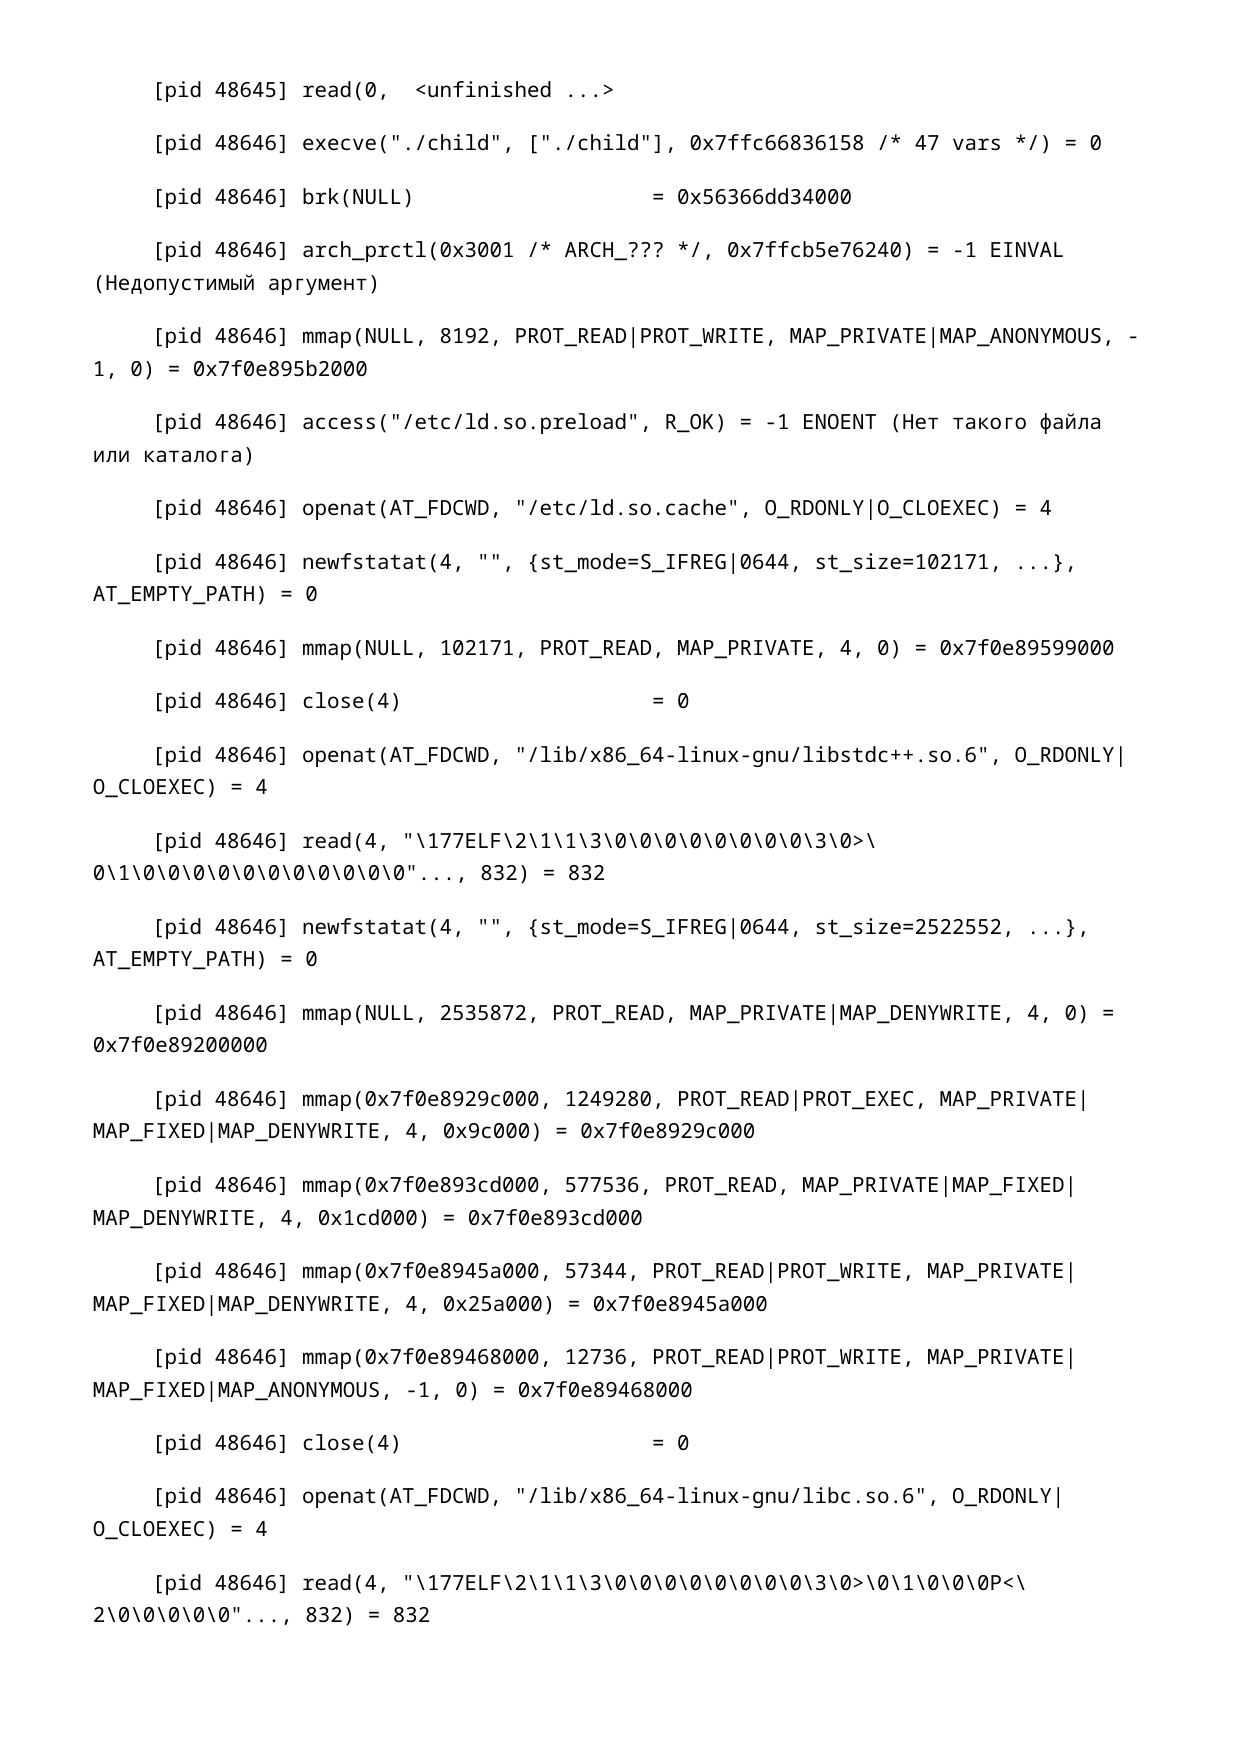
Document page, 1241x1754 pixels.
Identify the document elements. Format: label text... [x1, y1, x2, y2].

text [pid 48646] brk(NULL) = 0x56366dd34000 [93, 182, 1147, 210]
text [pid 48646] mmap(0x7f0e8929c000, 1249280, PROT_READ|PROT_EXEC, MAP_PRIVATE|MAP_FIXED|MAP_DENYWRITE, 4, 0x9c000) = 0x7f0e8929c000 [93, 1084, 1147, 1145]
text [pid 48646] close(4) = 0 [93, 1428, 1147, 1457]
text [pid 48646] newfstatat(4, "", {st_mode=S_IFREG|0644, st_size=2522552, ...}, AT_EMPTY_PATH) = 0 [93, 912, 1147, 973]
text [pid 48645] read(0, <unfinished ...> [93, 75, 1147, 103]
text [pid 48646] close(4) = 0 [93, 686, 1147, 715]
text [pid 48646] openat(AT_FDCWD, "/lib/x86_64-linux-gnu/libc.so.6", O_RDONLY|O_CLOEXEC) = 4 [93, 1482, 1147, 1543]
text [pid 48646] mmap(0x7f0e8945a000, 57344, PROT_READ|PROT_WRITE, MAP_PRIVATE|MAP_FIXED|MAP_DENYWRITE, 4, 0x25a000) = 0x7f0e8945a000 [93, 1256, 1147, 1317]
text [pid 48646] access("/etc/ld.so.preload", R_OK) = -1 ENOENT (Нет такого файла или каталога) [93, 407, 1147, 468]
text [pid 48646] mmap(NULL, 8192, PROT_READ|PROT_WRITE, MAP_PRIVATE|MAP_ANONYMOUS, -1, 0) = 0x7f0e895b2000 [93, 321, 1147, 382]
text [pid 48646] read(4, "\177ELF\2\1\1\3\0\0\0\0\0\0\0\0\3\0>\0\1\0\0\0\0\0\0\0\0\0\0\0"..., 832) = 832 [93, 826, 1147, 887]
text [pid 48646] openat(AT_FDCWD, "/etc/ld.so.cache", O_RDONLY|O_CLOEXEC) = 4 [93, 493, 1147, 522]
text [pid 48646] mmap(NULL, 2535872, PROT_READ, MAP_PRIVATE|MAP_DENYWRITE, 4, 0) = 0x7f0e89200000 [93, 998, 1147, 1059]
text [pid 48646] openat(AT_FDCWD, "/lib/x86_64-linux-gnu/libstdc++.so.6", O_RDONLY|O_CLOEXEC) = 4 [93, 740, 1147, 801]
text [pid 48646] execve("./child", ["./child"], 0x7ffc66836158 /* 47 vars */) = 0 [93, 128, 1147, 157]
text [pid 48646] read(4, "\177ELF\2\1\1\3\0\0\0\0\0\0\0\0\3\0>\0\1\0\0\0P<\2\0\0\0\0\0"..., 832) = 832 [93, 1568, 1147, 1629]
text [pid 48646] mmap(0x7f0e89468000, 12736, PROT_READ|PROT_WRITE, MAP_PRIVATE|MAP_FIXED|MAP_ANONYMOUS, -1, 0) = 0x7f0e89468000 [93, 1342, 1147, 1403]
text [pid 48646] arch_prctl(0x3001 /* ARCH_??? */, 0x7ffcb5e76240) = -1 EINVAL (Недопустимый аргумент) [93, 235, 1147, 296]
text [pid 48646] mmap(0x7f0e893cd000, 577536, PROT_READ, MAP_PRIVATE|MAP_FIXED|MAP_DENYWRITE, 4, 0x1cd000) = 0x7f0e893cd000 [93, 1170, 1147, 1231]
text [pid 48646] newfstatat(4, "", {st_mode=S_IFREG|0644, st_size=102171, ...}, AT_EMPTY_PATH) = 0 [93, 547, 1147, 608]
text [pid 48646] mmap(NULL, 102171, PROT_READ, MAP_PRIVATE, 4, 0) = 0x7f0e89599000 [93, 633, 1147, 661]
